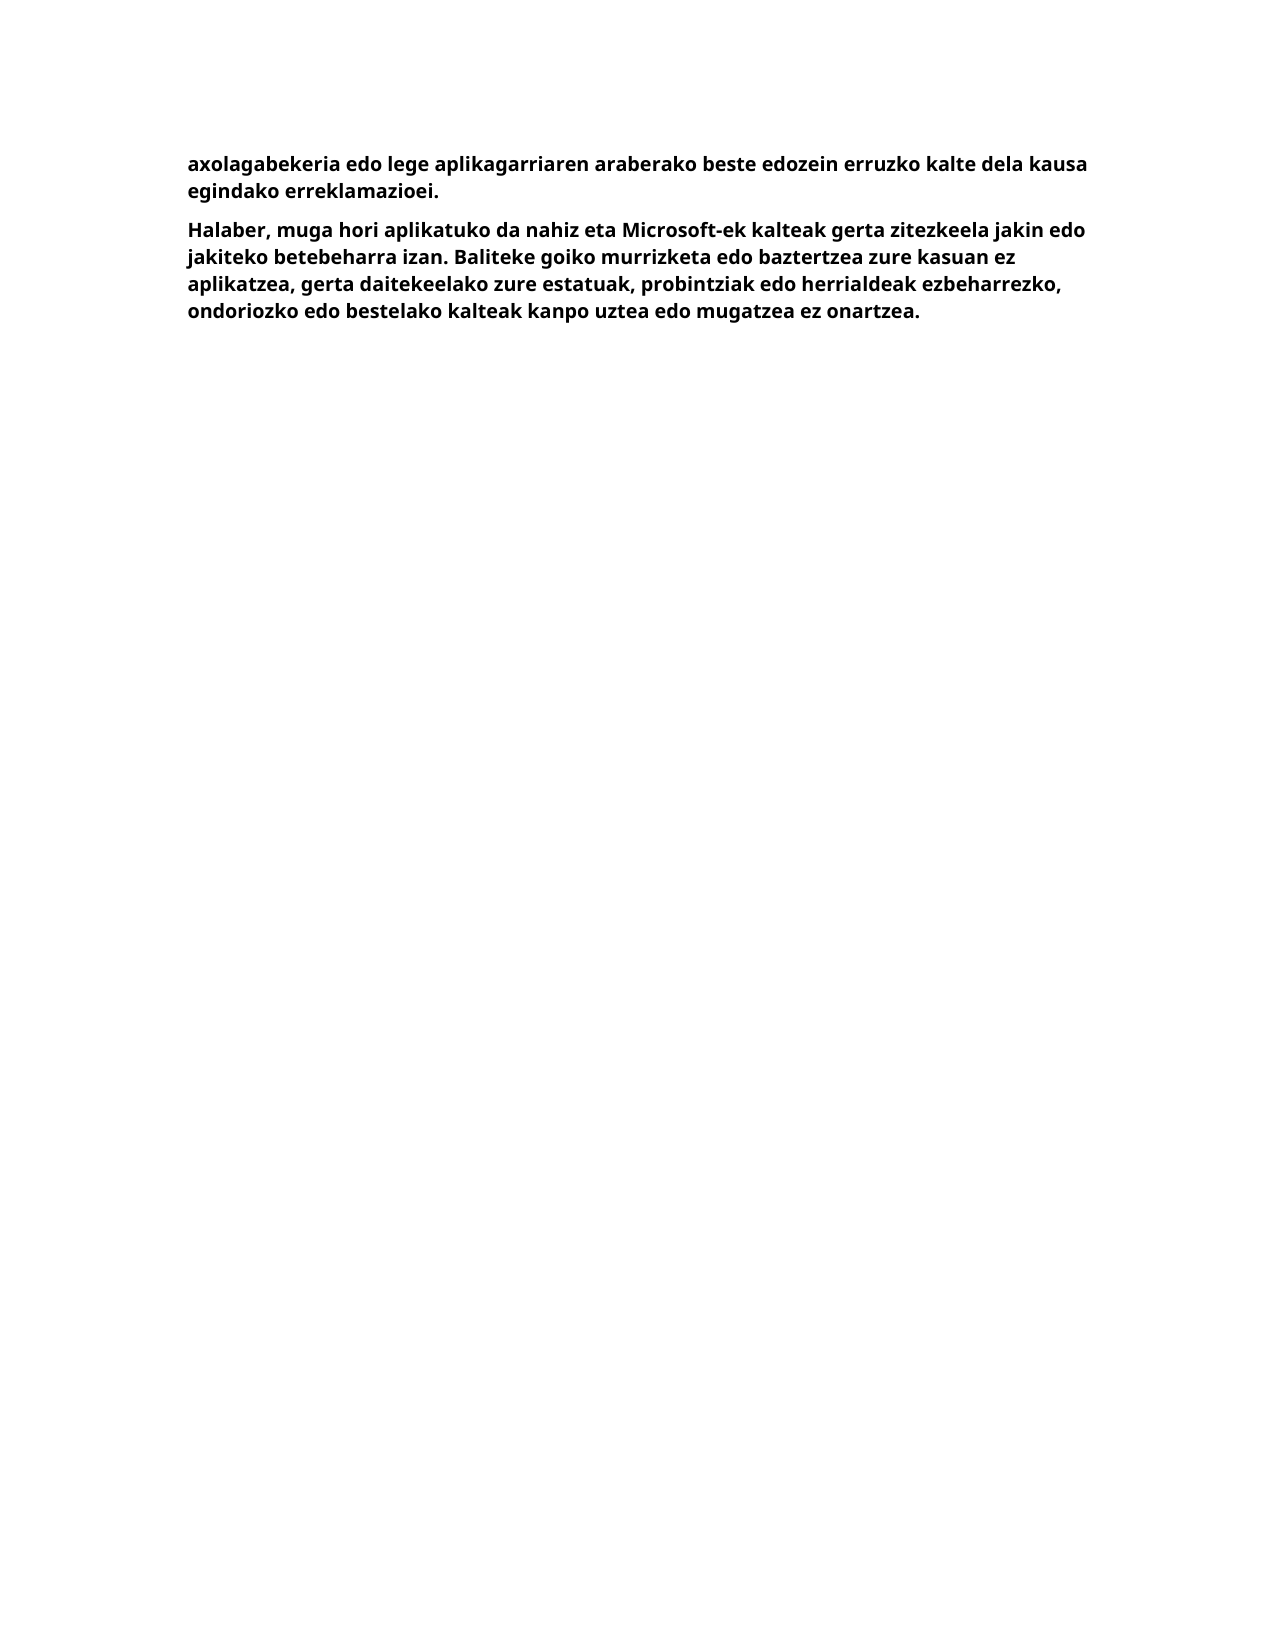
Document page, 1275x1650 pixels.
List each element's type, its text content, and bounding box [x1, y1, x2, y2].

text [187, 150, 1125, 204]
text Halaber, muga hori aplikatuko da nahiz eta Microsoft-ek kalteak gerta zitezkeela jakin edo jakiteko betebeharra izan. Baliteke goiko murrizketa edo baztertzea zure kasuan ez aplikatzea, gerta daitekeelako zure estatuak, probintziak edo herrialdeak ezbeharrezko, ondoriozko edo bestelako kalteak kanpo uztea edo mugatzea ez onartzea. [187, 216, 1125, 324]
